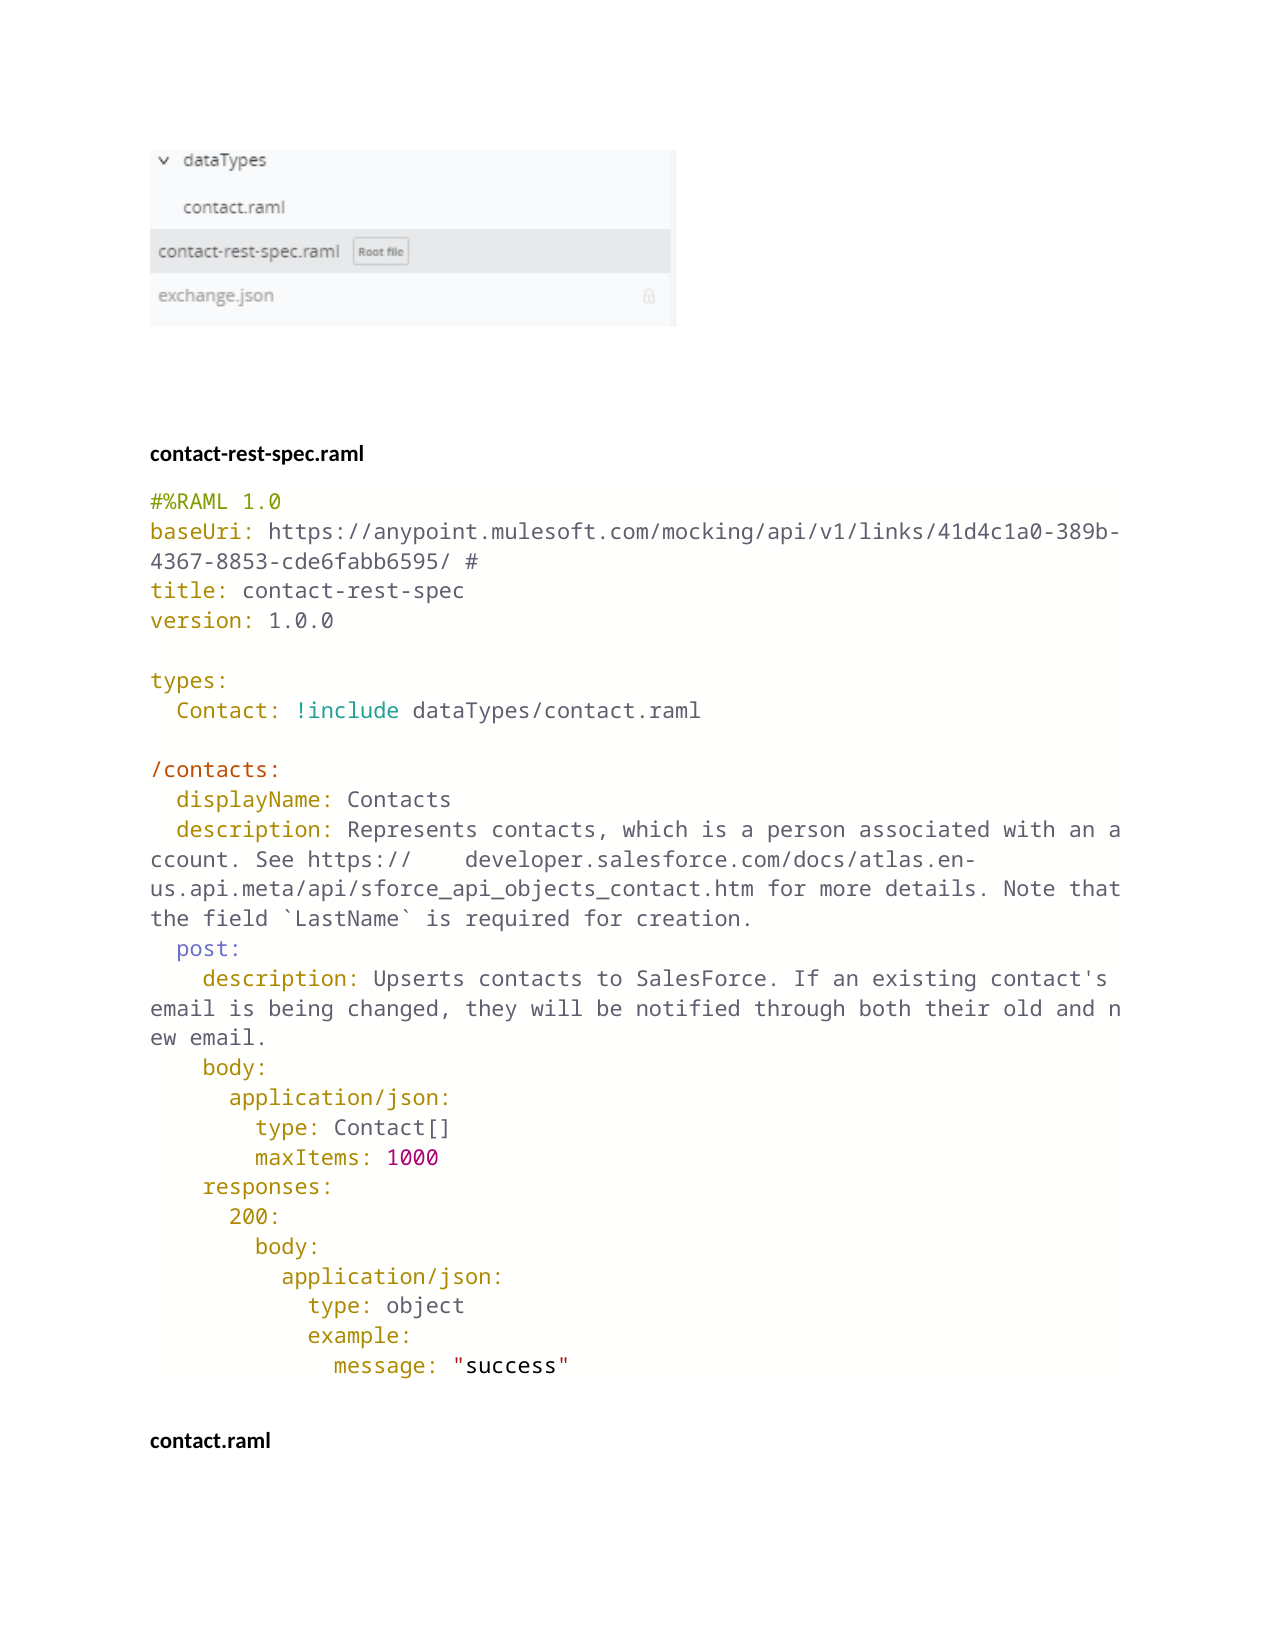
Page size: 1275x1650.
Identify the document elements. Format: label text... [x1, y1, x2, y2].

text #%RAML 1.0 [150, 486, 1125, 516]
text body: [150, 1052, 1125, 1082]
text type: object [150, 1290, 1125, 1320]
text application/json: [150, 1082, 1125, 1112]
text Contact: !include dataTypes/contact.raml [150, 694, 1125, 724]
text post: [150, 933, 1125, 963]
text displayName: Contacts [150, 784, 1125, 814]
text message: "success" [150, 1350, 1125, 1380]
text type: Contact[] [150, 1112, 1125, 1141]
text body: [150, 1231, 1125, 1261]
text 200: [150, 1201, 1125, 1231]
text version: 1.0.0 [150, 605, 1125, 635]
text title: contact-rest-spec [150, 575, 1125, 605]
text baseUri: https://anypoint.mulesoft.com/mocking/api/v1/links/41d4c1a0-389b-4367-8853-cde6fabb6595/ # [150, 516, 1125, 575]
text description: Represents contacts, which is a person associated with an account. See https:// developer.salesforce.com/docs/atlas.en-us.api.meta/api/sforce_api_objects_contact.htm for more details. Note that the field `LastName` is required for creation. [150, 814, 1125, 933]
text application/json: [150, 1261, 1125, 1290]
text /contacts: [150, 754, 1125, 784]
text example: [150, 1320, 1125, 1350]
text responses: [150, 1171, 1125, 1201]
text maxItems: 1000 [150, 1141, 1125, 1171]
text contact-rest-spec.raml [150, 439, 1125, 467]
text description: Upserts contacts to SalesForce. If an existing contact's email is being changed, they will be notified through both their old and new email. [150, 963, 1125, 1052]
text contact.raml [150, 1427, 1125, 1455]
picture [150, 150, 683, 327]
text types: [150, 665, 1125, 694]
